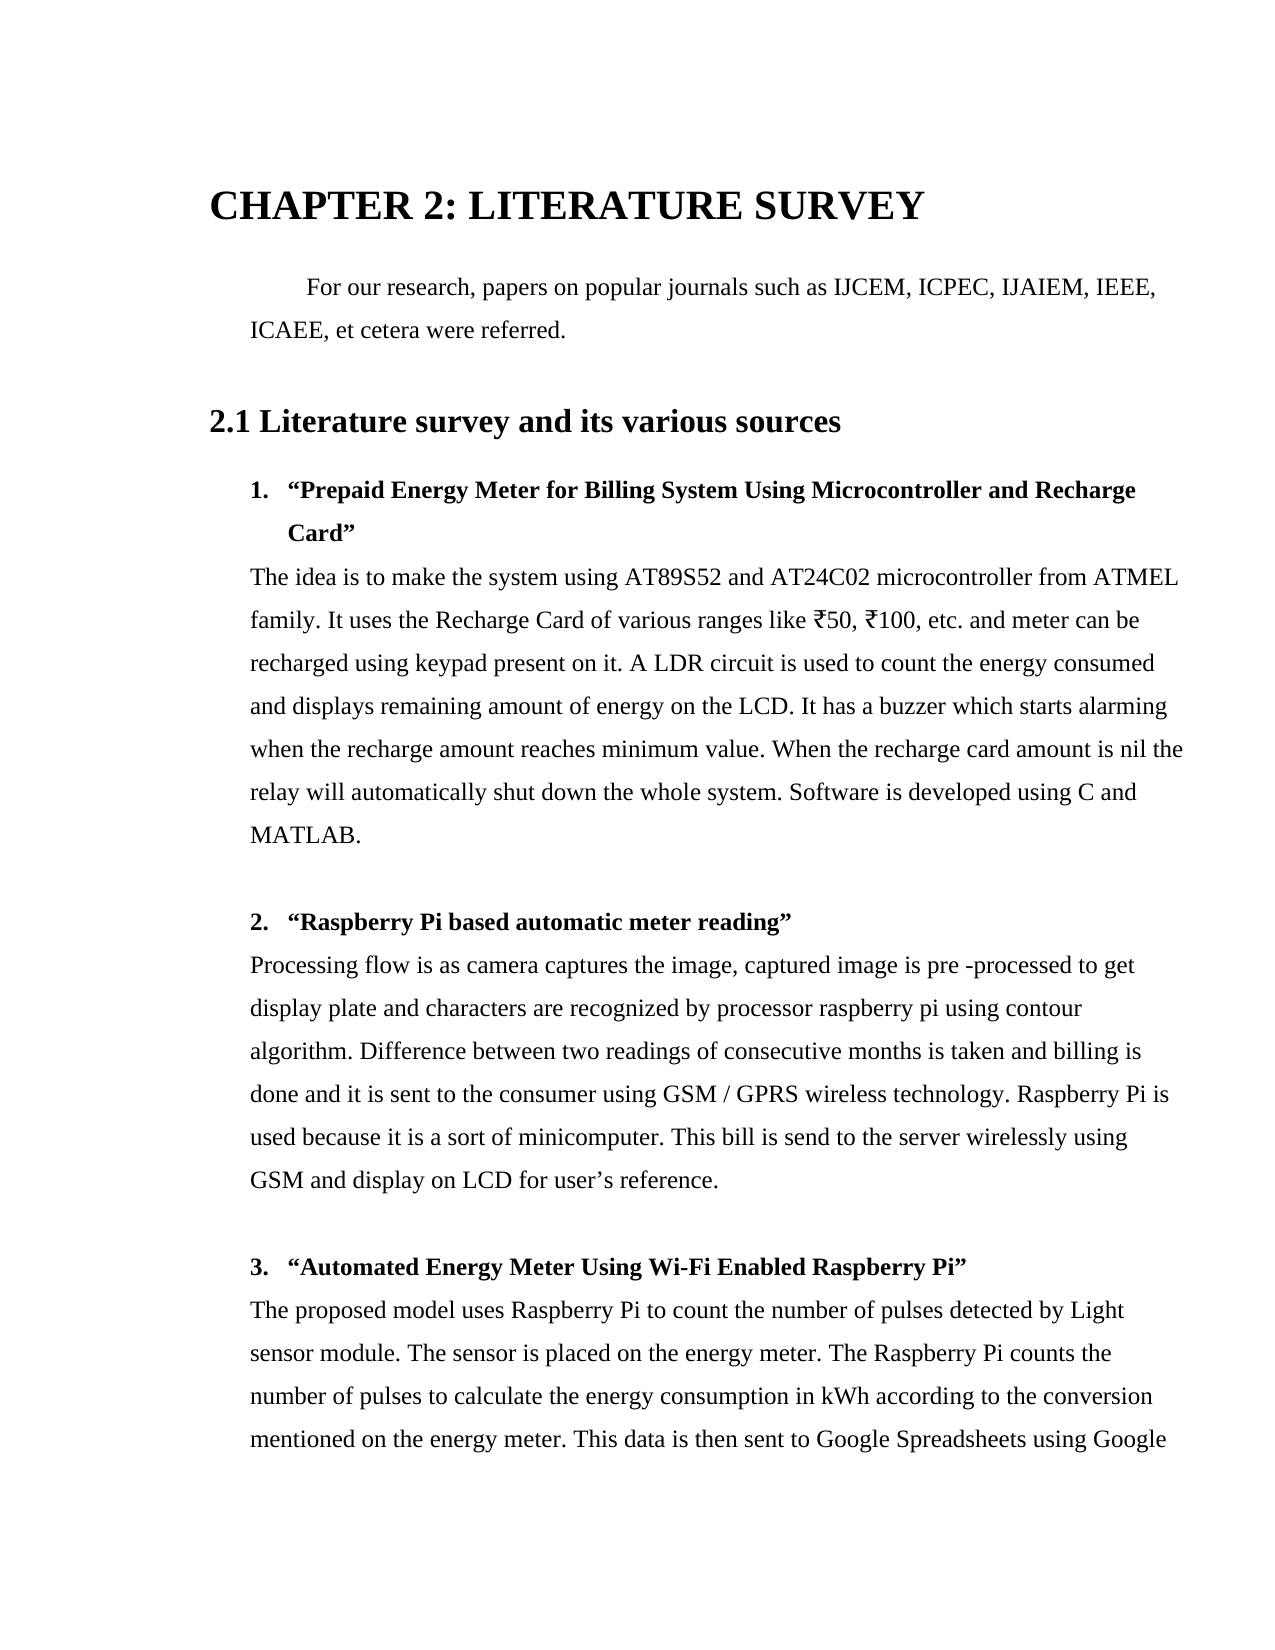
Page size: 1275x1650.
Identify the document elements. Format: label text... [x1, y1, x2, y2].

text The idea is to make the system using AT89S52 and AT24C02 microcontroller from ATMEL family. It uses the Recharge Card of various ranges like ₹50, ₹100, etc. and meter can be recharged using keypad present on it. A LDR circuit is used to count the energy consumed and displays remaining amount of energy on the LCD. It has a buzzer which starts alarming when the recharge amount reaches minimum value. When the recharge card amount is nil the relay will automatically shut down the whole system. Software is developed using C and MATLAB. [250, 562, 1184, 849]
list “Automated Energy Meter Using Wi-Fi Enabled Raspberry Pi” [250, 1252, 1184, 1280]
text For our research, papers on popular journals such as IJCEM, ICPEC, IJAIEM, IEEE, ICAEE, et cetera were referred. [250, 272, 1184, 344]
text 2.1 Literature survey and its various sources [209, 401, 1184, 439]
list “Prepaid Energy Meter for Billing System Using Microcontroller and Recharge Card” [250, 475, 1184, 547]
list “Raspberry Pi based automatic meter reading” [250, 907, 1184, 935]
text CHAPTER 2: LITERATURE SURVEY [134, 181, 1184, 229]
text Processing flow is as camera captures the image, captured image is pre -processed to get display plate and characters are recognized by processor raspberry pi using contour algorithm. Difference between two readings of consecutive months is taken and billing is done and it is sent to the consumer using GSM / GPRS wireless technology. Raspberry Pi is used because it is a sort of minicomputer. This bill is send to the server wirelessly using GSM and display on LCD for user’s reference. [250, 950, 1184, 1194]
text The proposed model uses Raspberry Pi to count the number of pulses detected by Light sensor module. The sensor is placed on the energy meter. The Raspberry Pi counts the number of pulses to calculate the energy consumption in kWh according to the conversion mentioned on the energy meter. This data is then sent to Google Spreadsheets using Google [250, 1295, 1184, 1453]
